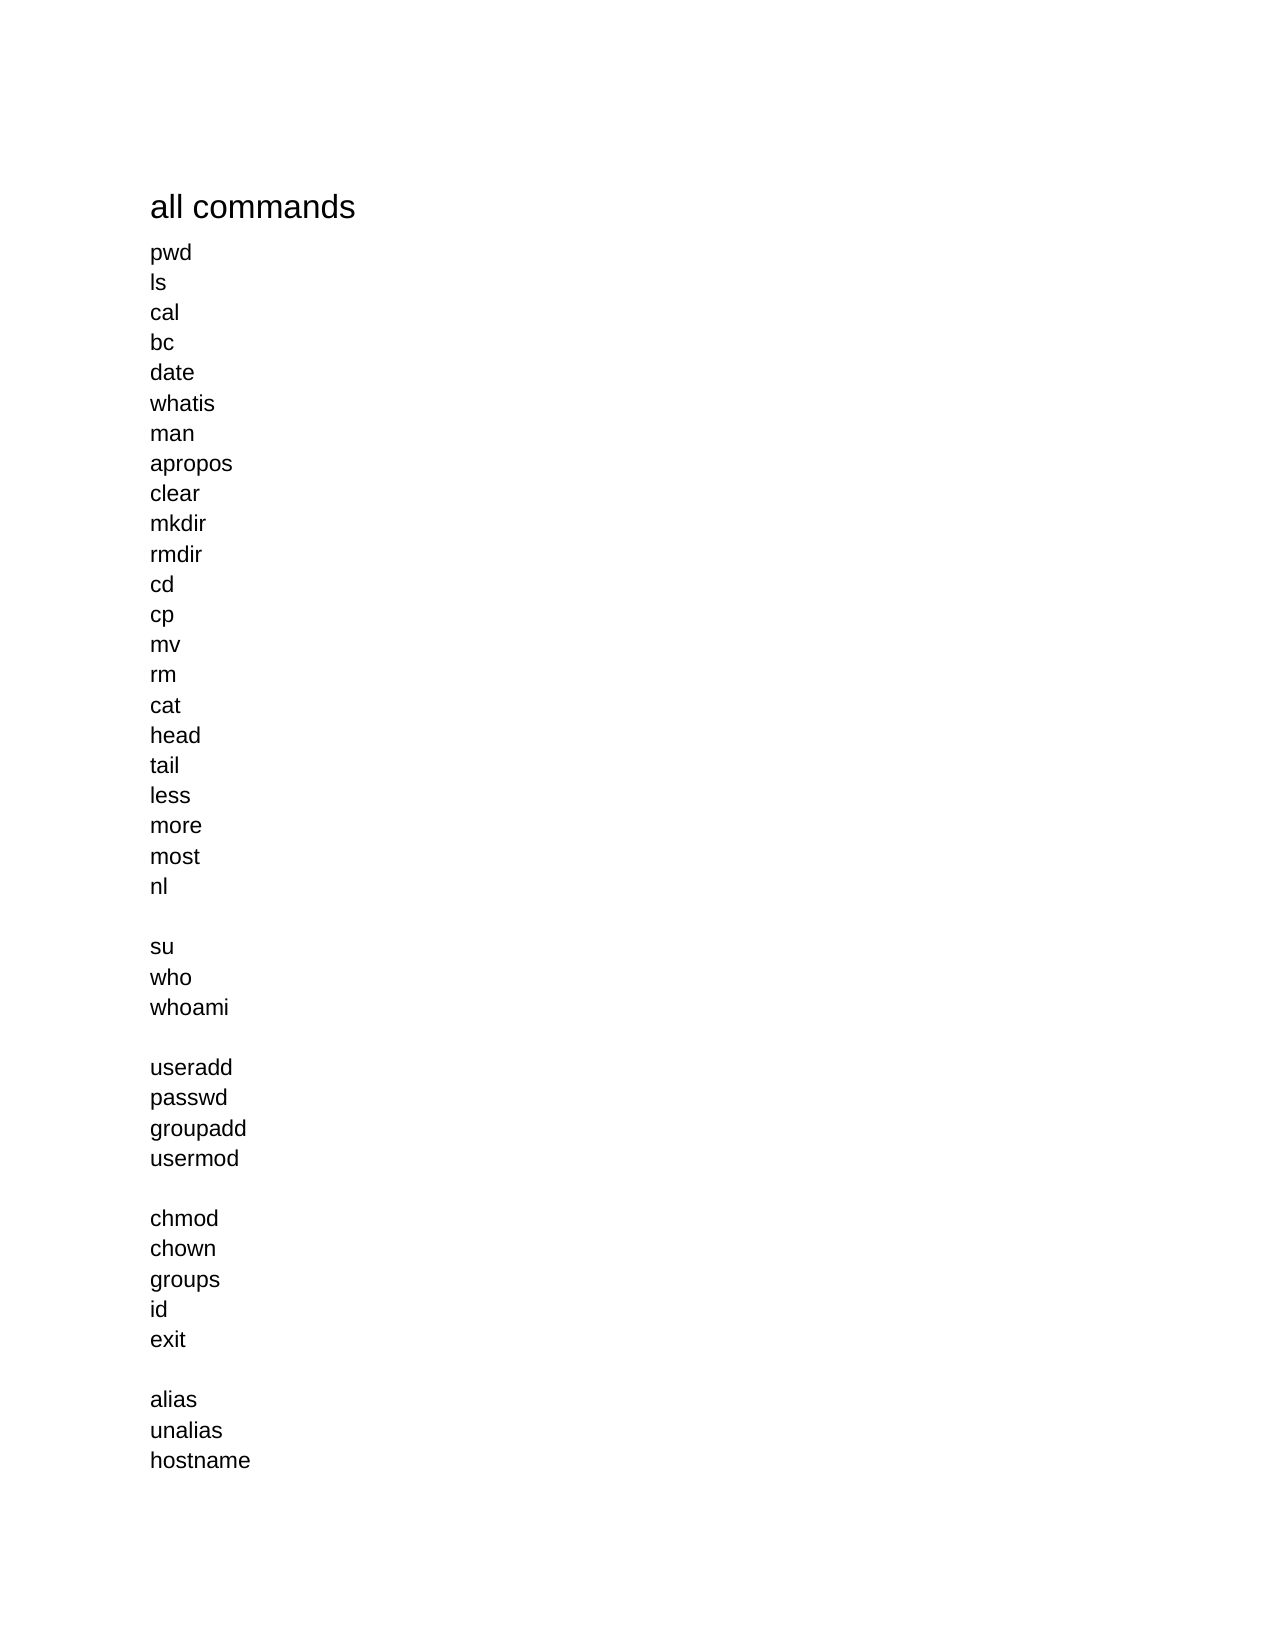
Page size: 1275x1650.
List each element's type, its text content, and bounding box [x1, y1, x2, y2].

text clear [150, 480, 1125, 506]
text pwd [150, 238, 1125, 265]
text who [150, 963, 1125, 990]
text man [150, 420, 1125, 446]
text more [150, 812, 1125, 839]
text id [150, 1296, 1125, 1322]
text useradd [150, 1054, 1125, 1080]
text cd [150, 571, 1125, 597]
text passwd [150, 1084, 1125, 1111]
text ls [150, 269, 1125, 295]
text bc [150, 329, 1125, 355]
text alias [150, 1386, 1125, 1413]
text rm [150, 661, 1125, 688]
subtitle all commands [150, 187, 1125, 226]
text cat [150, 692, 1125, 718]
text exit [150, 1326, 1125, 1352]
text chown [150, 1235, 1125, 1262]
text cp [150, 601, 1125, 627]
text apropos [150, 450, 1125, 476]
text hostname [150, 1447, 1125, 1473]
text date [150, 359, 1125, 386]
text groups [150, 1266, 1125, 1292]
text mv [150, 631, 1125, 657]
text head [150, 722, 1125, 748]
text chmod [150, 1205, 1125, 1231]
text mkdir [150, 510, 1125, 537]
text su [150, 933, 1125, 959]
text groupadd [150, 1114, 1125, 1141]
text tail [150, 752, 1125, 778]
text usermod [150, 1145, 1125, 1171]
text most [150, 843, 1125, 869]
text unalias [150, 1417, 1125, 1443]
text less [150, 782, 1125, 808]
text whoami [150, 994, 1125, 1020]
text cal [150, 299, 1125, 325]
text whatis [150, 389, 1125, 416]
text nl [150, 873, 1125, 899]
text rmdir [150, 541, 1125, 567]
